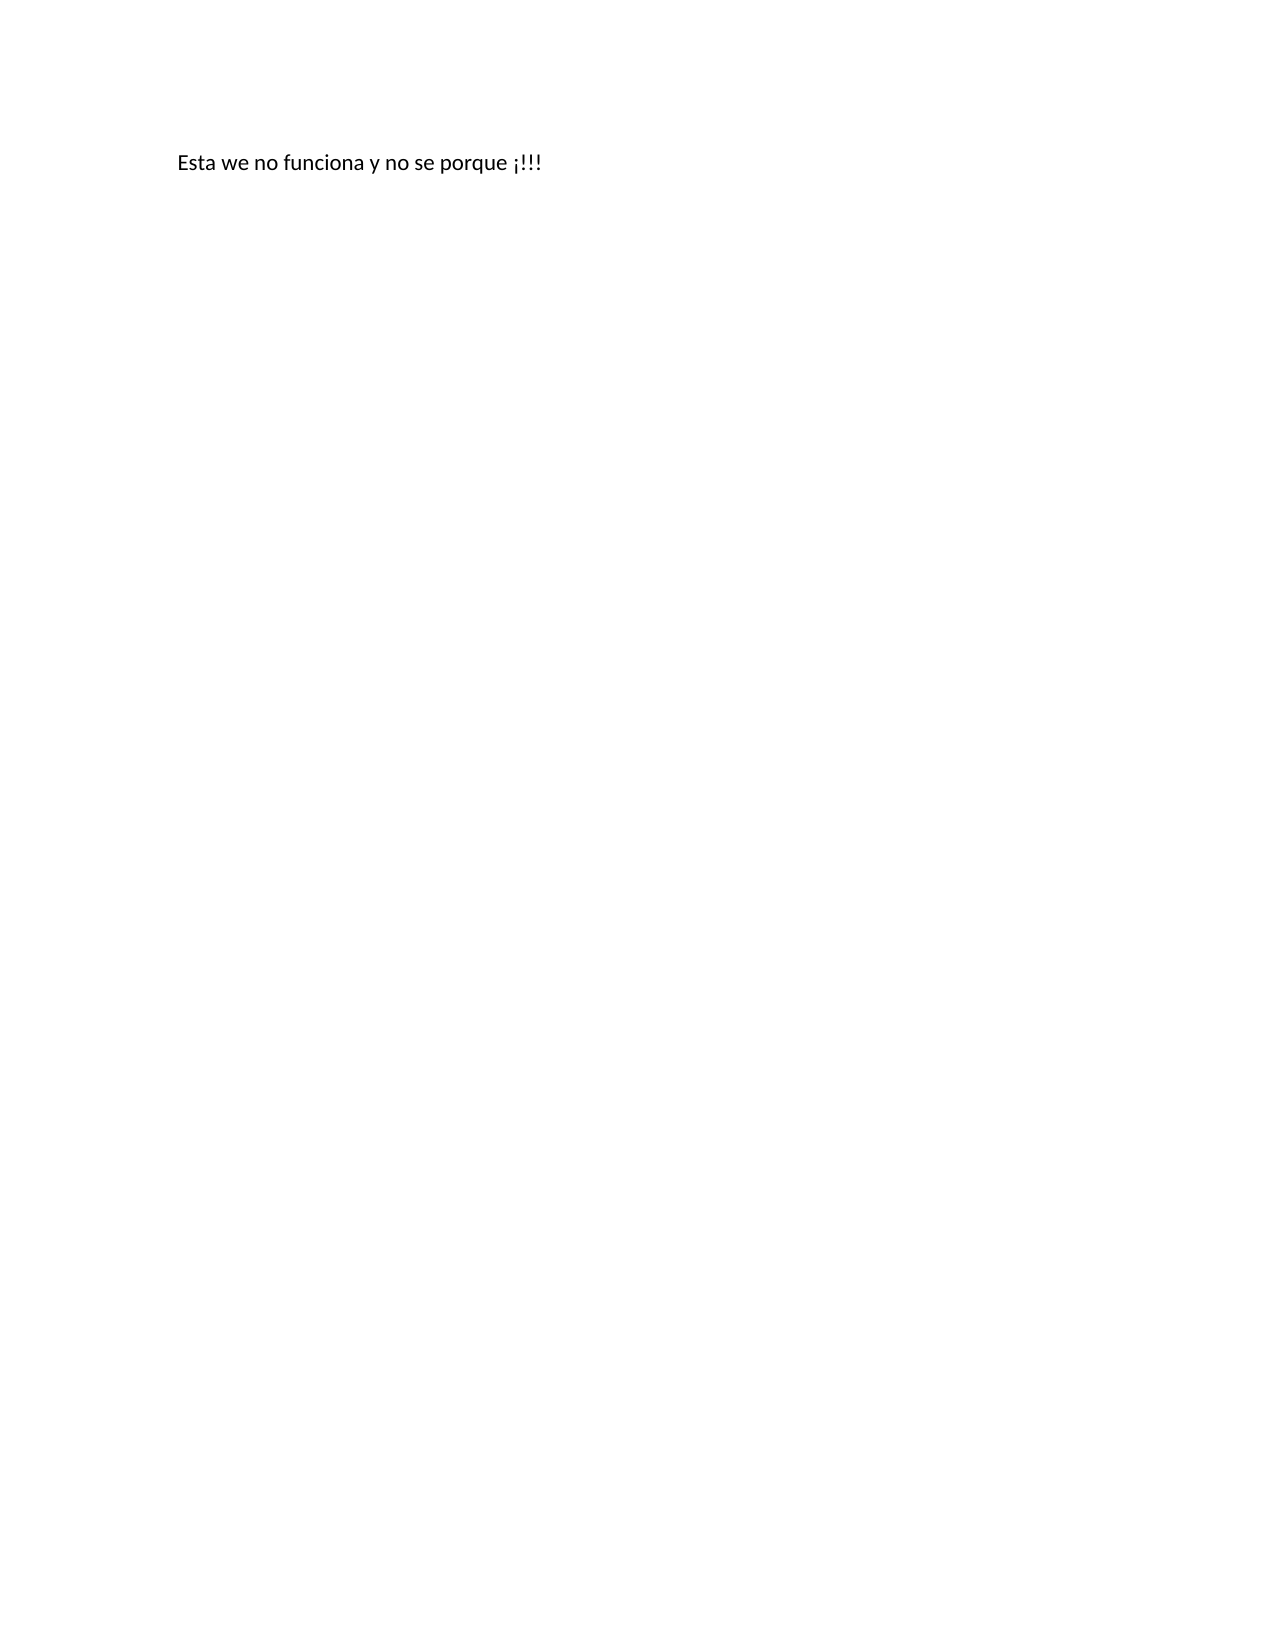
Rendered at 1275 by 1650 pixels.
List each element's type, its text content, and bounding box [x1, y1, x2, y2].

text Esta we no funciona y no se porque ¡!!! [177, 148, 1098, 176]
